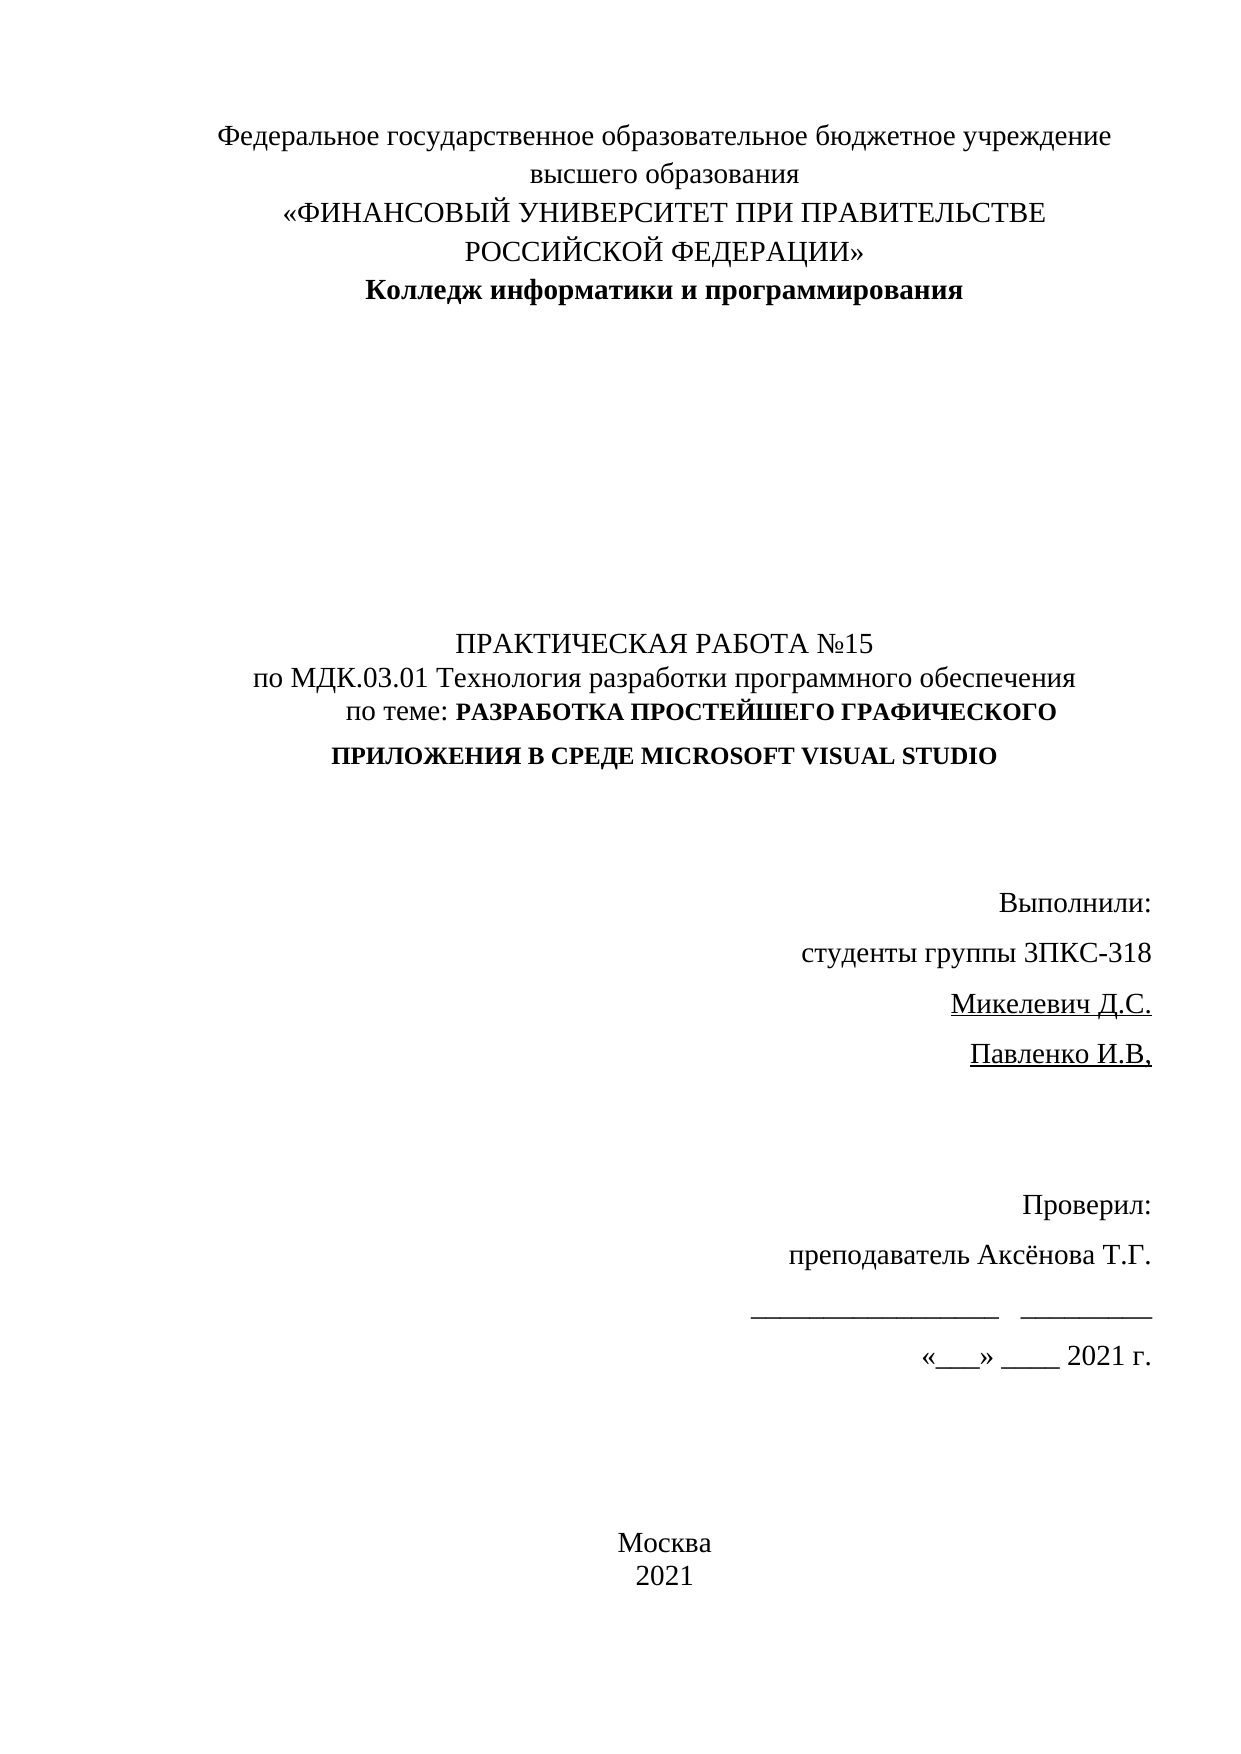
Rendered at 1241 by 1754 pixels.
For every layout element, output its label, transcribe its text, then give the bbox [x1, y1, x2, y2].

text Выполнили: [177, 885, 1152, 919]
text Москва [177, 1525, 1152, 1558]
text _________________ _________ [177, 1288, 1152, 1321]
text преподаватель Аксёнова Т.Г. [177, 1237, 1152, 1271]
text «___» ____ 2021 г. [177, 1338, 1152, 1371]
text ПРАКТИЧЕСКАЯ РАБОТА №15 [177, 626, 1152, 660]
text Микелевич Д.С. [177, 986, 1152, 1019]
text Павленко И.В, [177, 1036, 1152, 1069]
text РОССИЙСКОЙ ФЕДЕРАЦИИ» [177, 234, 1152, 267]
text Федеральное государственное образовательное бюджетное учреждение высшего образования [177, 118, 1152, 190]
text Колледж информатики и программирования [177, 272, 1152, 306]
text «ФИНАНСОВЫЙ УНИВЕРСИТЕТ ПРИ ПРАВИТЕЛЬСТВЕ [177, 195, 1152, 229]
text по теме: РАЗРАБОТКА ПРОСТЕЙШЕГО ГРАФИЧЕСКОГО ПРИЛОЖЕНИЯ В СРЕДЕ MICROSOFT VISUAL STUDIO [177, 693, 1152, 770]
text Проверил: [177, 1187, 1152, 1221]
text 2021 [177, 1558, 1152, 1592]
text по МДК.03.01 Технология разработки программного обеспечения [177, 660, 1152, 693]
text студенты группы 3ПКС-318 [177, 935, 1152, 969]
